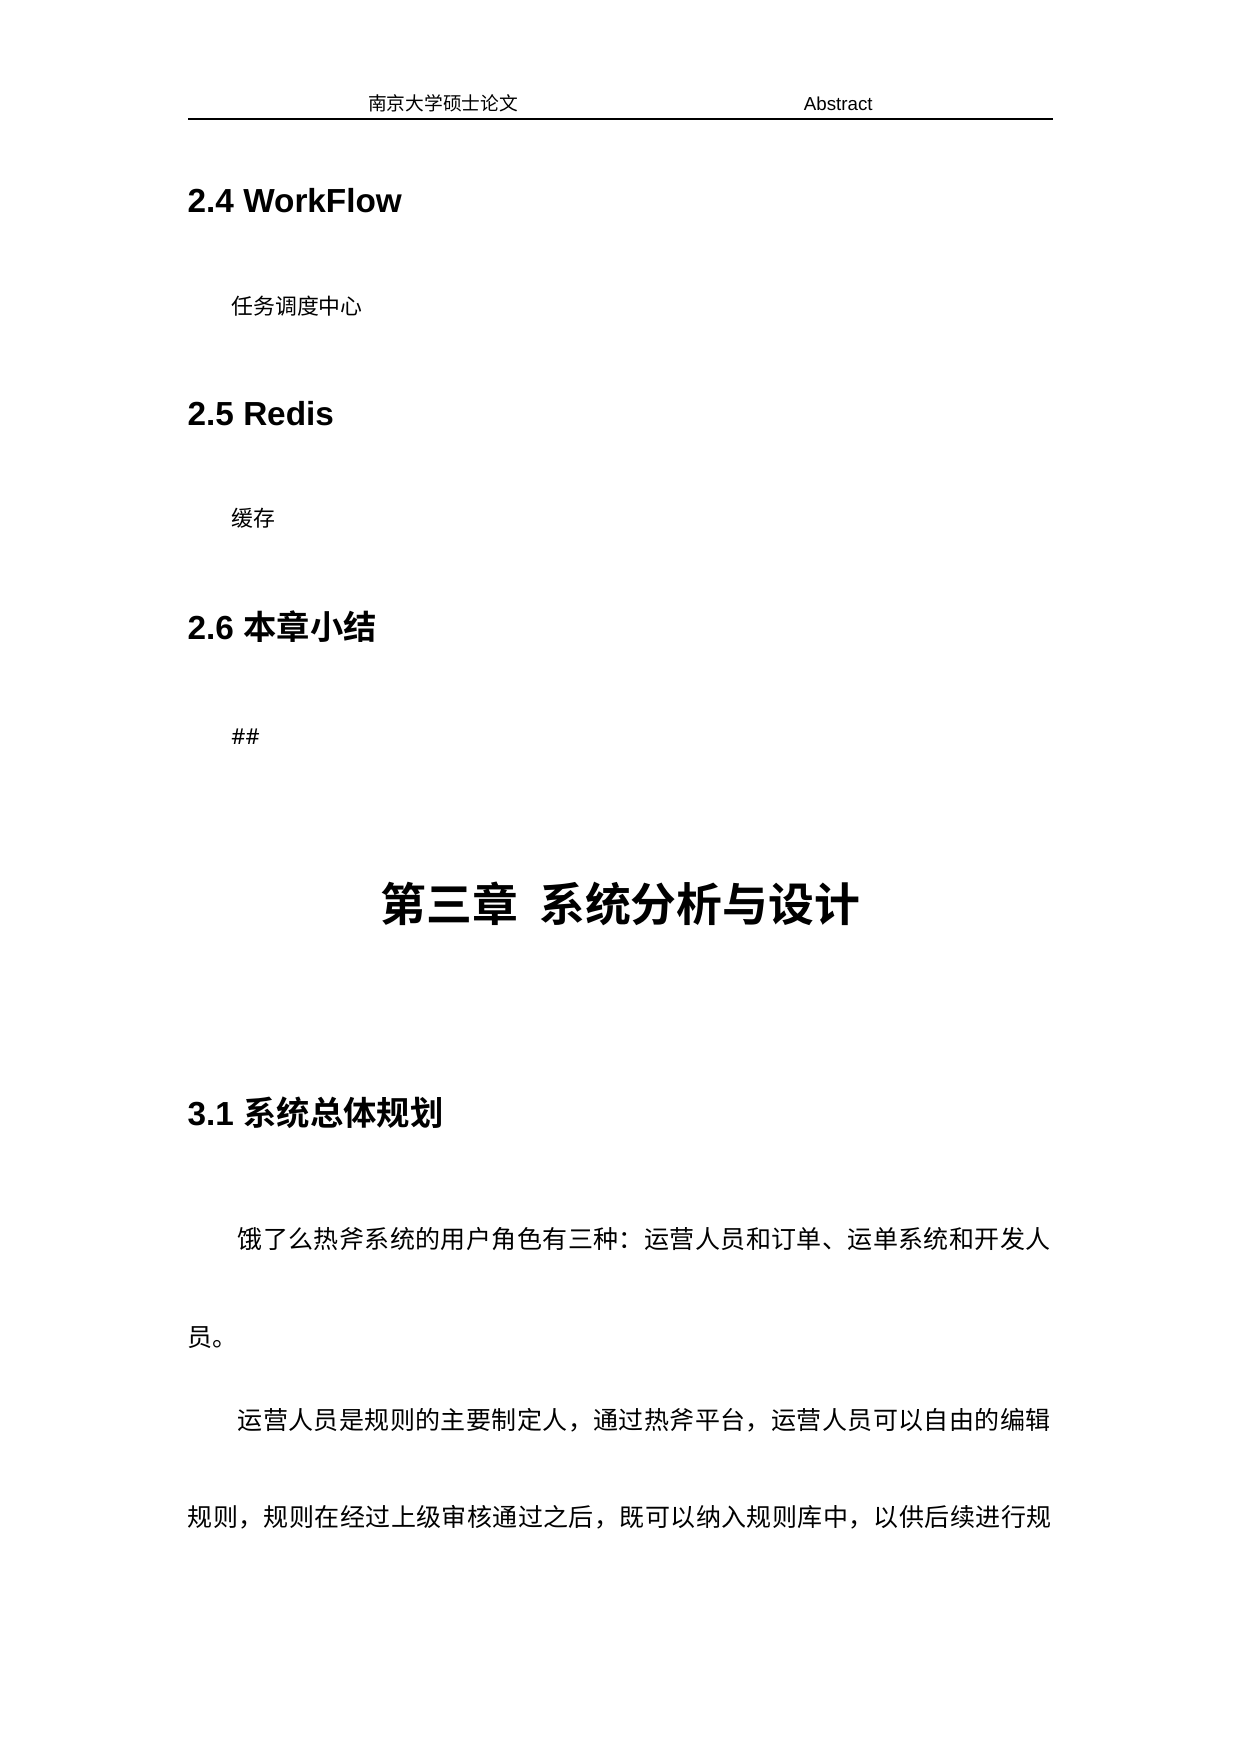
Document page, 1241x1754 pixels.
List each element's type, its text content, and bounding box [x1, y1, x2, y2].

subtitle 2.4 WorkFlow [187, 168, 1053, 233]
subtitle 第三章 系统分析与设计 [187, 853, 1053, 950]
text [187, 1386, 1053, 1548]
subtitle 2.6 本章小结 [187, 593, 1053, 658]
text ## [187, 720, 1053, 752]
subtitle 2.5 Redis [187, 380, 1053, 445]
text 缓存 [187, 501, 1053, 533]
subtitle 3.1 系统总体规划 [187, 1078, 1053, 1143]
text 饿了么热斧系统的用户角色有三种：运营人员和订单、运单系统和开发人员。 [187, 1205, 1053, 1368]
text 任务调度中心 [187, 288, 1053, 321]
